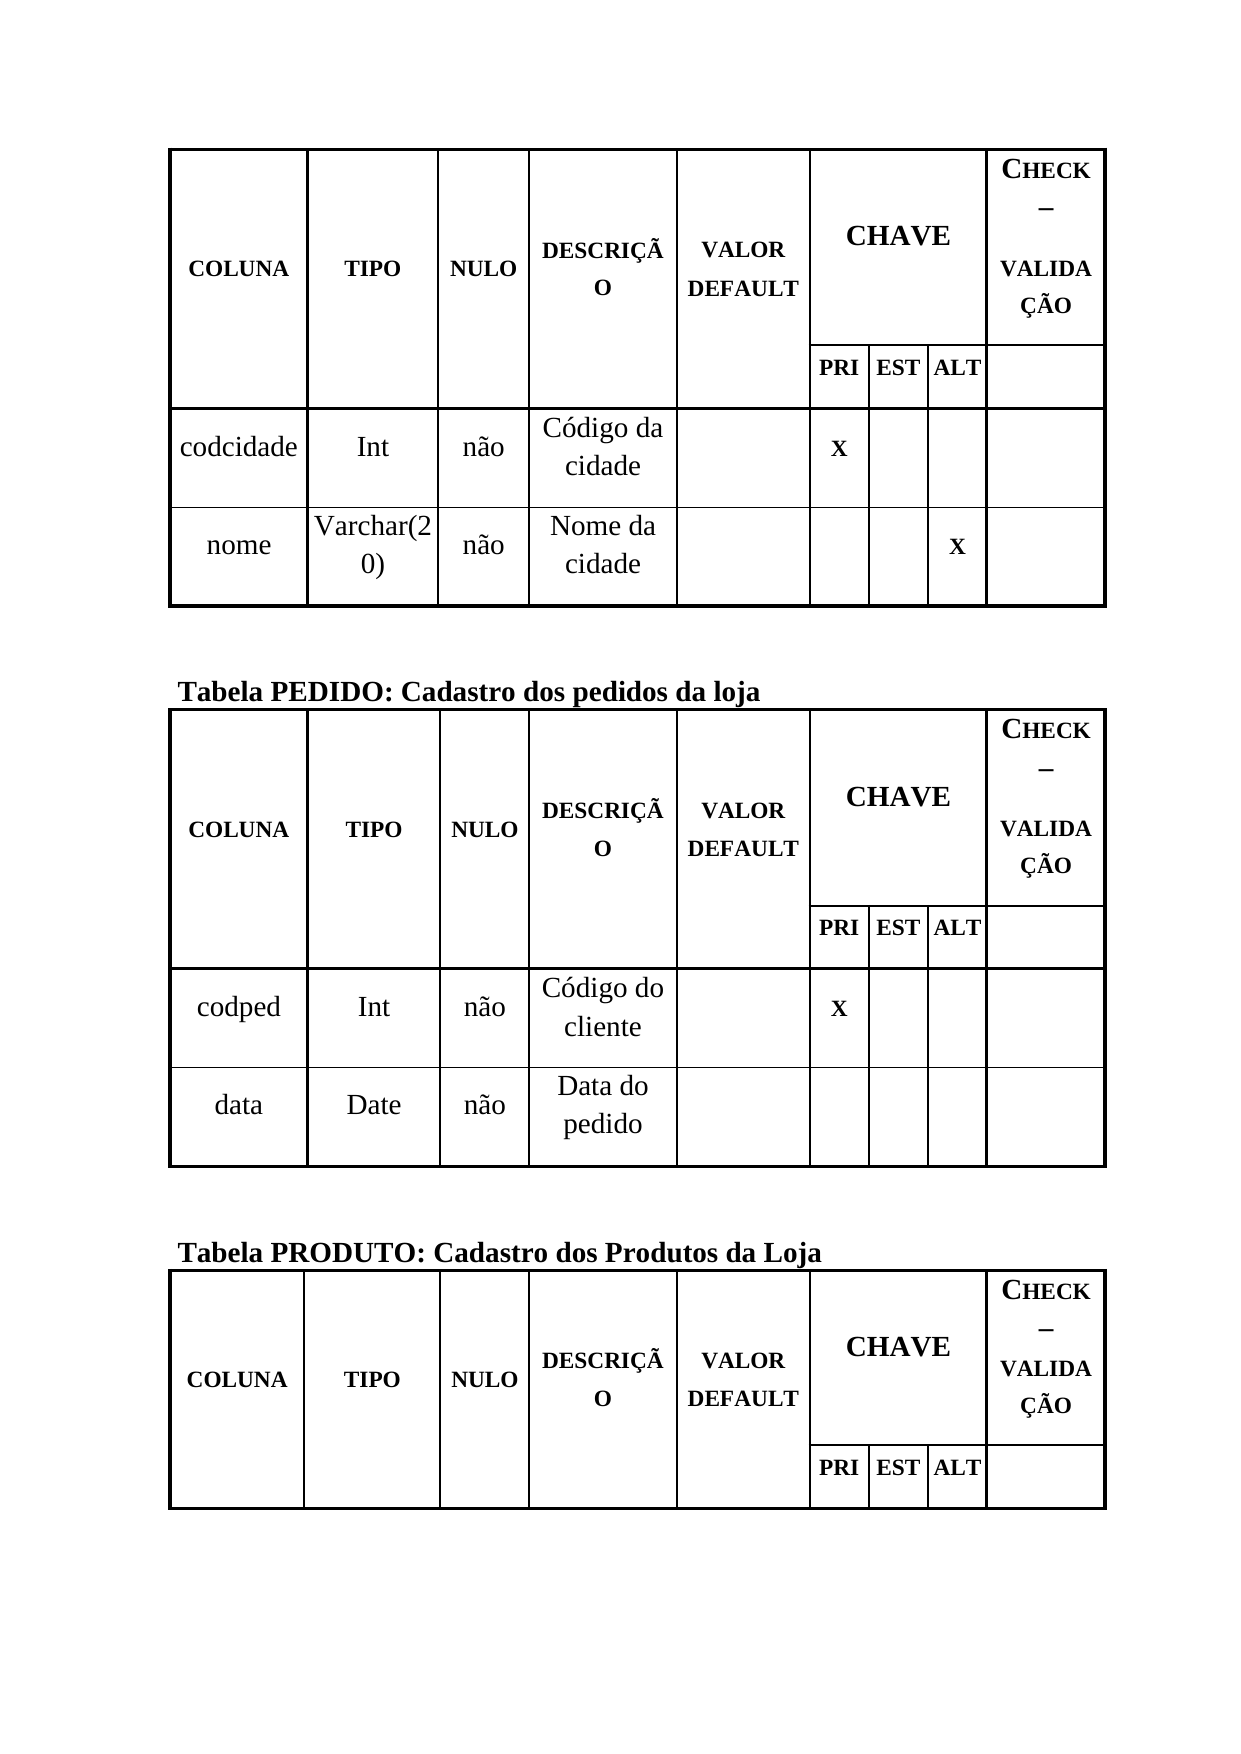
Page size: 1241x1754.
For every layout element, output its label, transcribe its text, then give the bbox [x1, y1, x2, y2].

table_cell Código da cidade [530, 410, 676, 507]
table_cell [988, 1068, 1103, 1165]
table_cell [870, 970, 927, 1067]
table_cell x [811, 970, 868, 1067]
table_cell Int [309, 970, 439, 1067]
table_cell [678, 970, 809, 1067]
table_header tipo [305, 1272, 439, 1507]
table_cell codped [172, 970, 306, 1067]
table_cell data [172, 1068, 306, 1165]
table_header valor default [678, 1272, 809, 1507]
table_cell [988, 508, 1103, 604]
table_cell [870, 508, 927, 604]
text Tabela PEDIDO: Cadastro dos pedidos da loja [177, 674, 1063, 708]
table_header Check – validação [988, 711, 1103, 905]
table_cell alt [929, 346, 985, 407]
table_cell alt [929, 907, 985, 967]
table_cell [929, 970, 985, 1067]
table_cell [988, 410, 1103, 507]
table_cell não [439, 508, 528, 604]
table_cell pri [811, 346, 868, 407]
table_cell [870, 1068, 927, 1165]
table_header descrição [530, 711, 676, 967]
table_cell [929, 410, 985, 507]
table_header tipo [309, 151, 437, 407]
table_header coluna [172, 711, 306, 967]
table_header nulo [439, 151, 528, 407]
table_cell não [439, 410, 528, 507]
table_cell Data do pedido [530, 1068, 676, 1165]
table_cell x [811, 410, 868, 507]
table_cell Varchar(20) [309, 508, 437, 604]
table_cell est [870, 907, 927, 967]
table_header CHAVE [811, 711, 985, 905]
table_cell não [441, 970, 528, 1067]
table_header tipo [309, 711, 439, 967]
table_cell est [870, 346, 927, 407]
text Tabela PRODUTO: Cadastro dos Produtos da Loja [177, 1235, 1063, 1269]
table_cell alt [929, 1446, 985, 1507]
table_cell [678, 1068, 809, 1165]
table_header nulo [441, 1272, 528, 1507]
table_header Check – validação [988, 151, 1103, 344]
table_cell [988, 346, 1103, 407]
table_cell [988, 1446, 1103, 1507]
table_cell [988, 907, 1103, 967]
table_cell pri [811, 1446, 868, 1507]
table_cell nome [172, 508, 306, 604]
table_header Check – validação [988, 1272, 1103, 1444]
table_cell pri [811, 907, 868, 967]
table_cell [988, 970, 1103, 1067]
table_cell Código do cliente [530, 970, 676, 1067]
table_cell não [441, 1068, 528, 1165]
table_cell codcidade [172, 410, 306, 507]
table_cell [678, 410, 809, 507]
table_cell [678, 508, 809, 604]
table_cell [870, 410, 927, 507]
table_cell est [870, 1446, 927, 1507]
table_header valor default [678, 711, 809, 967]
table_header coluna [172, 151, 306, 407]
table_header coluna [172, 1272, 303, 1507]
table_cell [811, 508, 868, 604]
table_header nulo [441, 711, 528, 967]
table_header CHAVE [811, 1272, 985, 1444]
table_cell [929, 1068, 985, 1165]
table_header descrição [530, 151, 676, 407]
table_cell Date [309, 1068, 439, 1165]
table_header CHAVE [811, 151, 985, 344]
table_cell Nome da cidade [530, 508, 676, 604]
table_cell x [929, 508, 985, 604]
table_cell [811, 1068, 868, 1165]
table_cell Int [309, 410, 437, 507]
table_header descrição [530, 1272, 676, 1507]
table_header valor default [678, 151, 809, 407]
